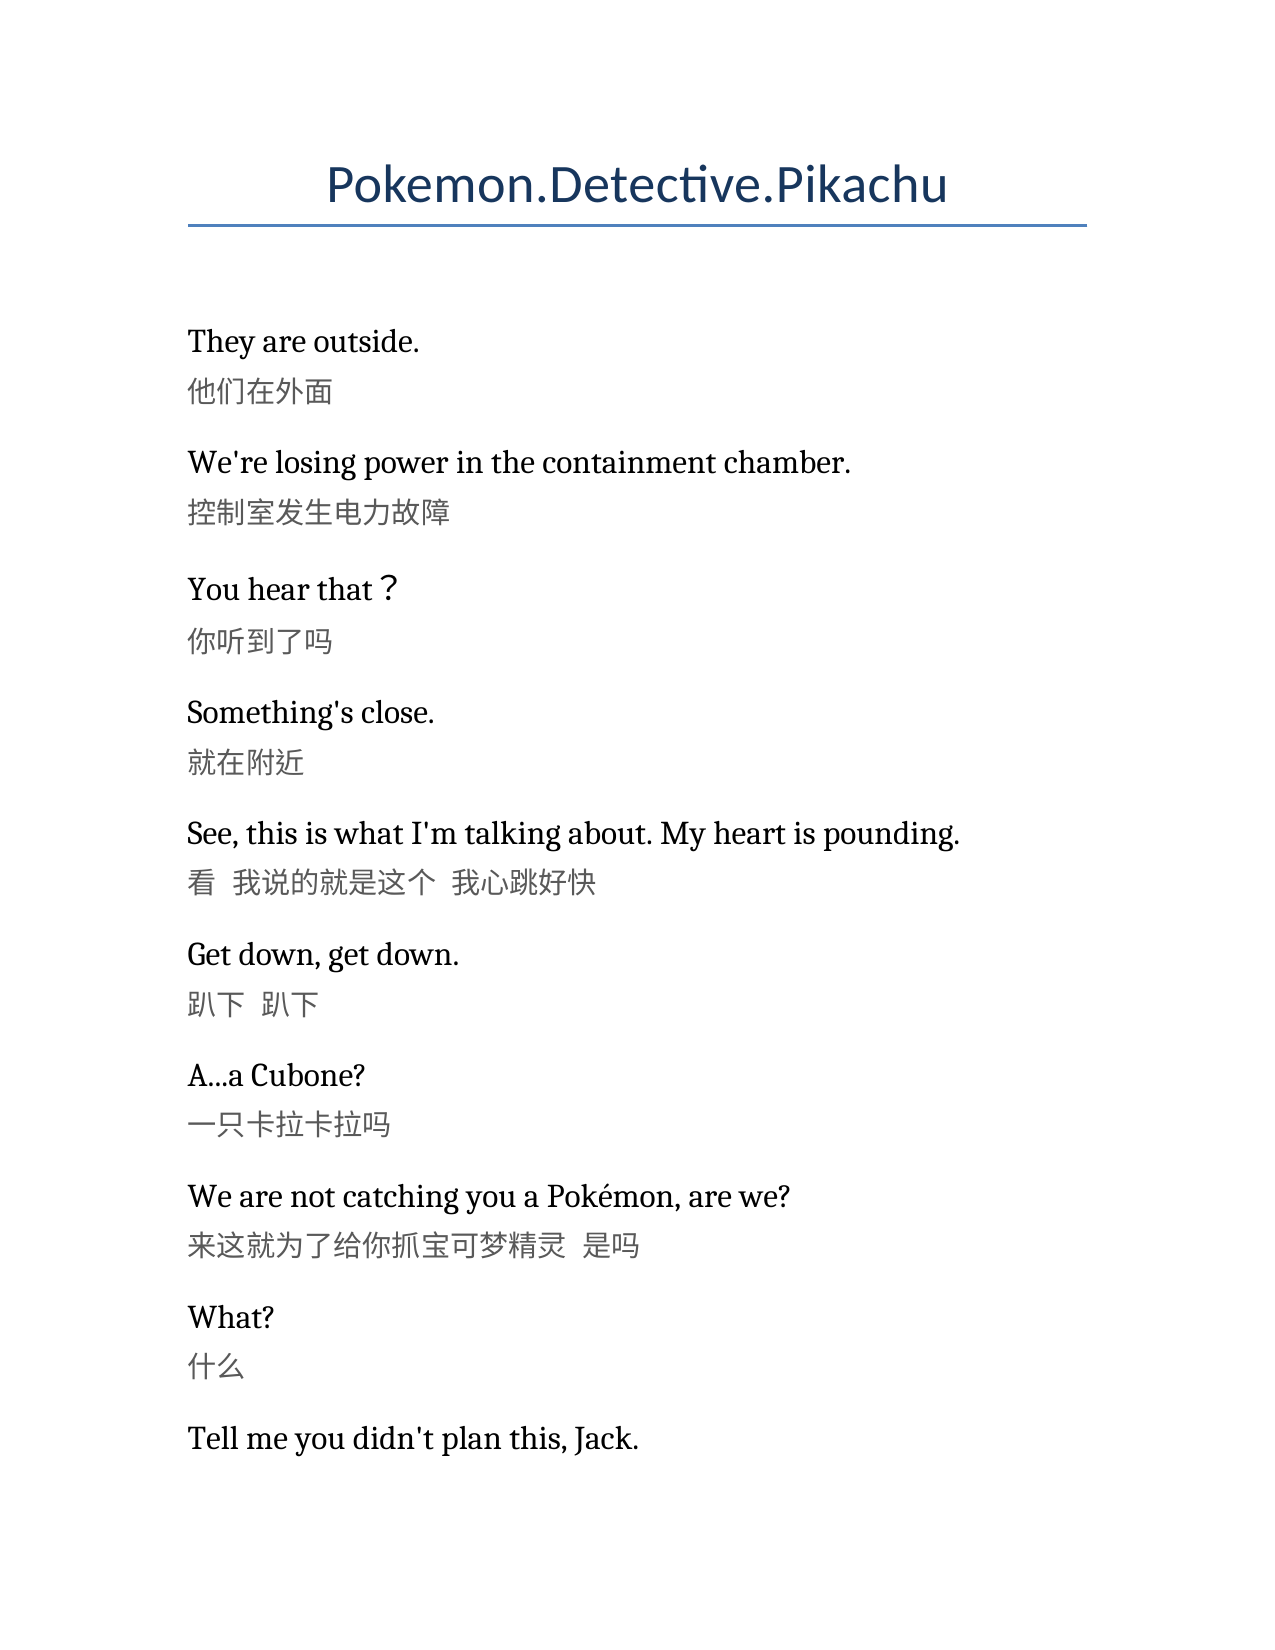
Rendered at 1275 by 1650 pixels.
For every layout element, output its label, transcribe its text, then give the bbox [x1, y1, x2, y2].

text Tell me you didn't plan this, Jack. [187, 1419, 1087, 1458]
text 看 我说的就是这个 我心跳好快 [187, 863, 1087, 902]
text 什么 [187, 1347, 1087, 1386]
text We are not catching you a Pokémon, are we? [187, 1177, 1087, 1216]
text Get down, get down. [187, 936, 1087, 974]
text A...a Cubone? [187, 1056, 1087, 1095]
text What? [187, 1298, 1087, 1337]
text 来这就为了给你抓宝可梦精灵 是吗 [187, 1226, 1087, 1265]
text See, this is what I'm talking about. My heart is pounding. [187, 814, 1087, 853]
text They are outside. [187, 323, 1087, 361]
text Something's close. [187, 694, 1087, 732]
text We're losing power in the containment chamber. [187, 444, 1087, 482]
text You hear that？ [187, 564, 1087, 610]
text 趴下 趴下 [187, 984, 1087, 1023]
text 一只卡拉卡拉吗 [187, 1105, 1087, 1144]
text 控制室发生电力故障 [187, 492, 1087, 532]
text 就在附近 [187, 742, 1087, 782]
text 你听到了吗 [187, 621, 1087, 661]
title Pokemon.Detective.Pikachu [187, 150, 1087, 227]
text 他们在外面 [187, 371, 1087, 411]
